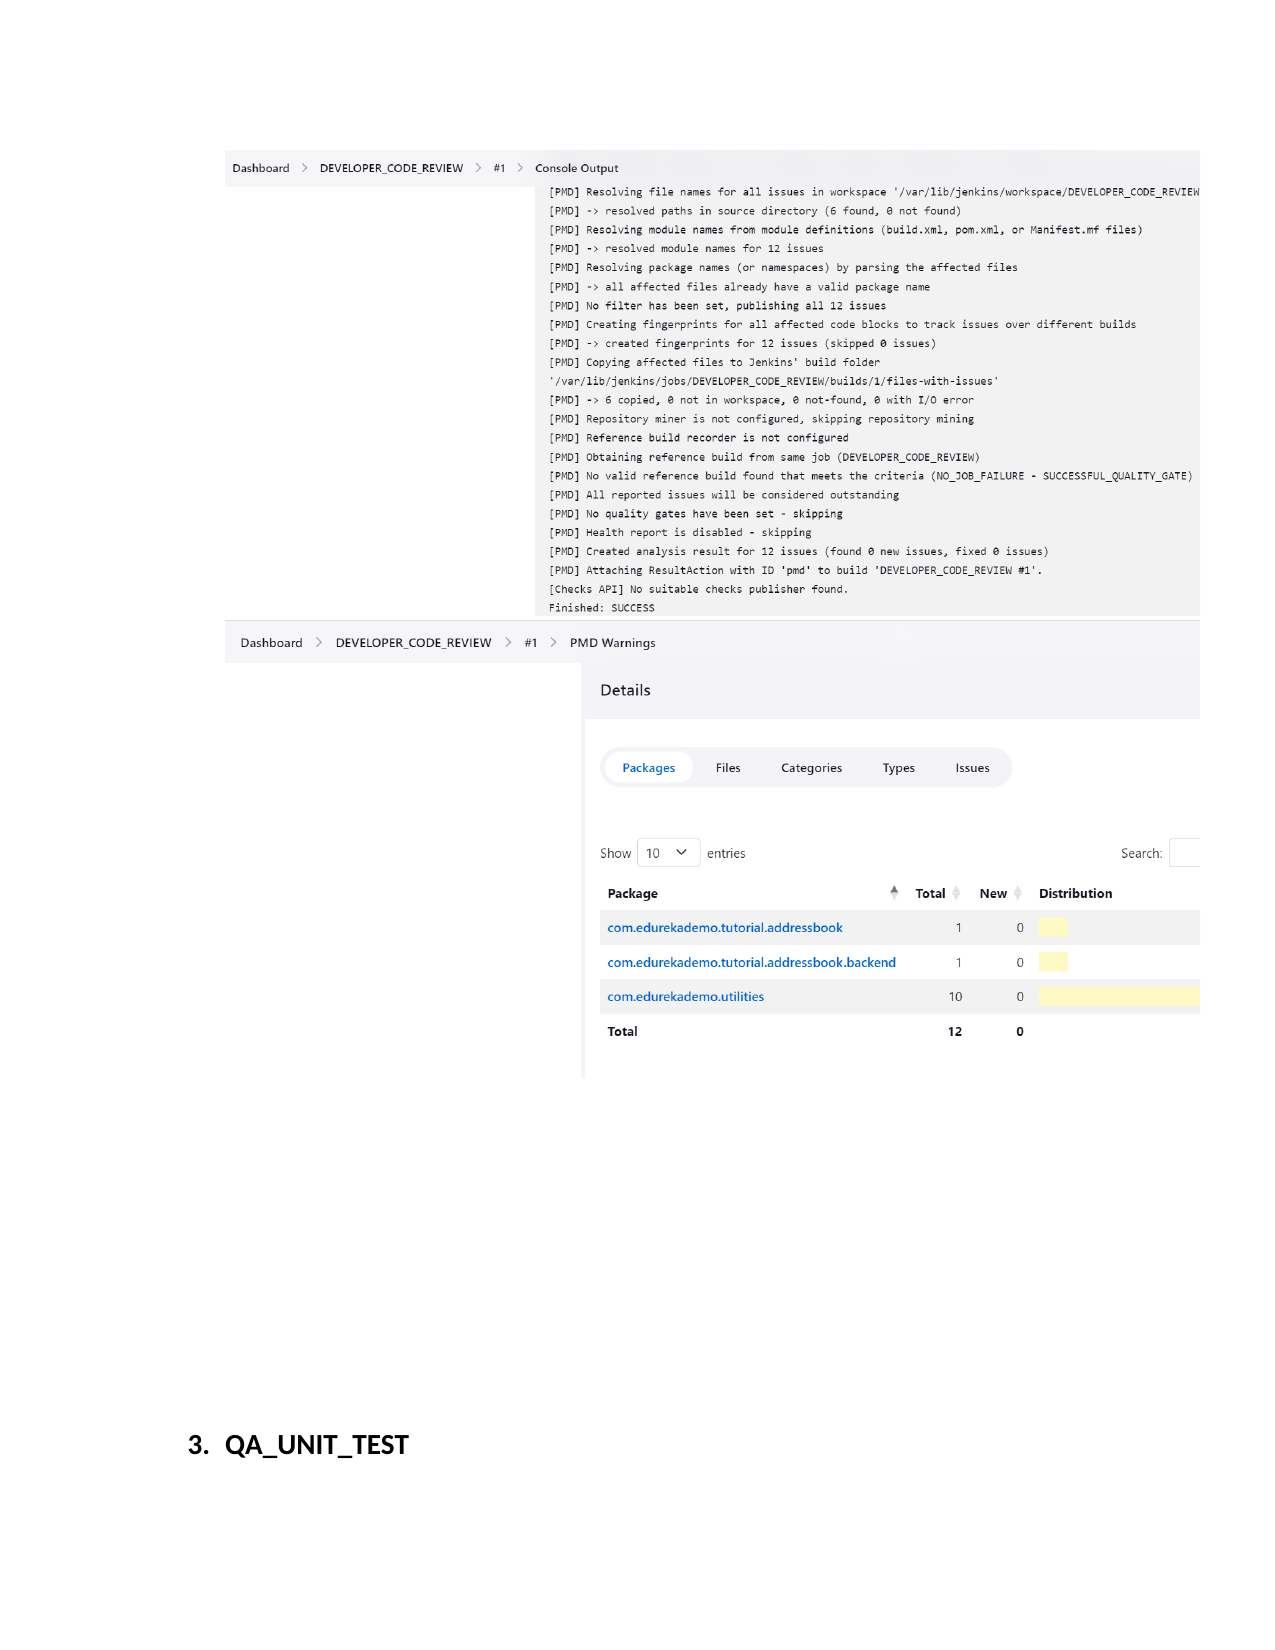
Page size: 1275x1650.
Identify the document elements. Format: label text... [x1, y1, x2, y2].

picture [225, 150, 1200, 616]
picture [225, 617, 1200, 1078]
list QA_UNIT_TEST [187, 1426, 1125, 1461]
